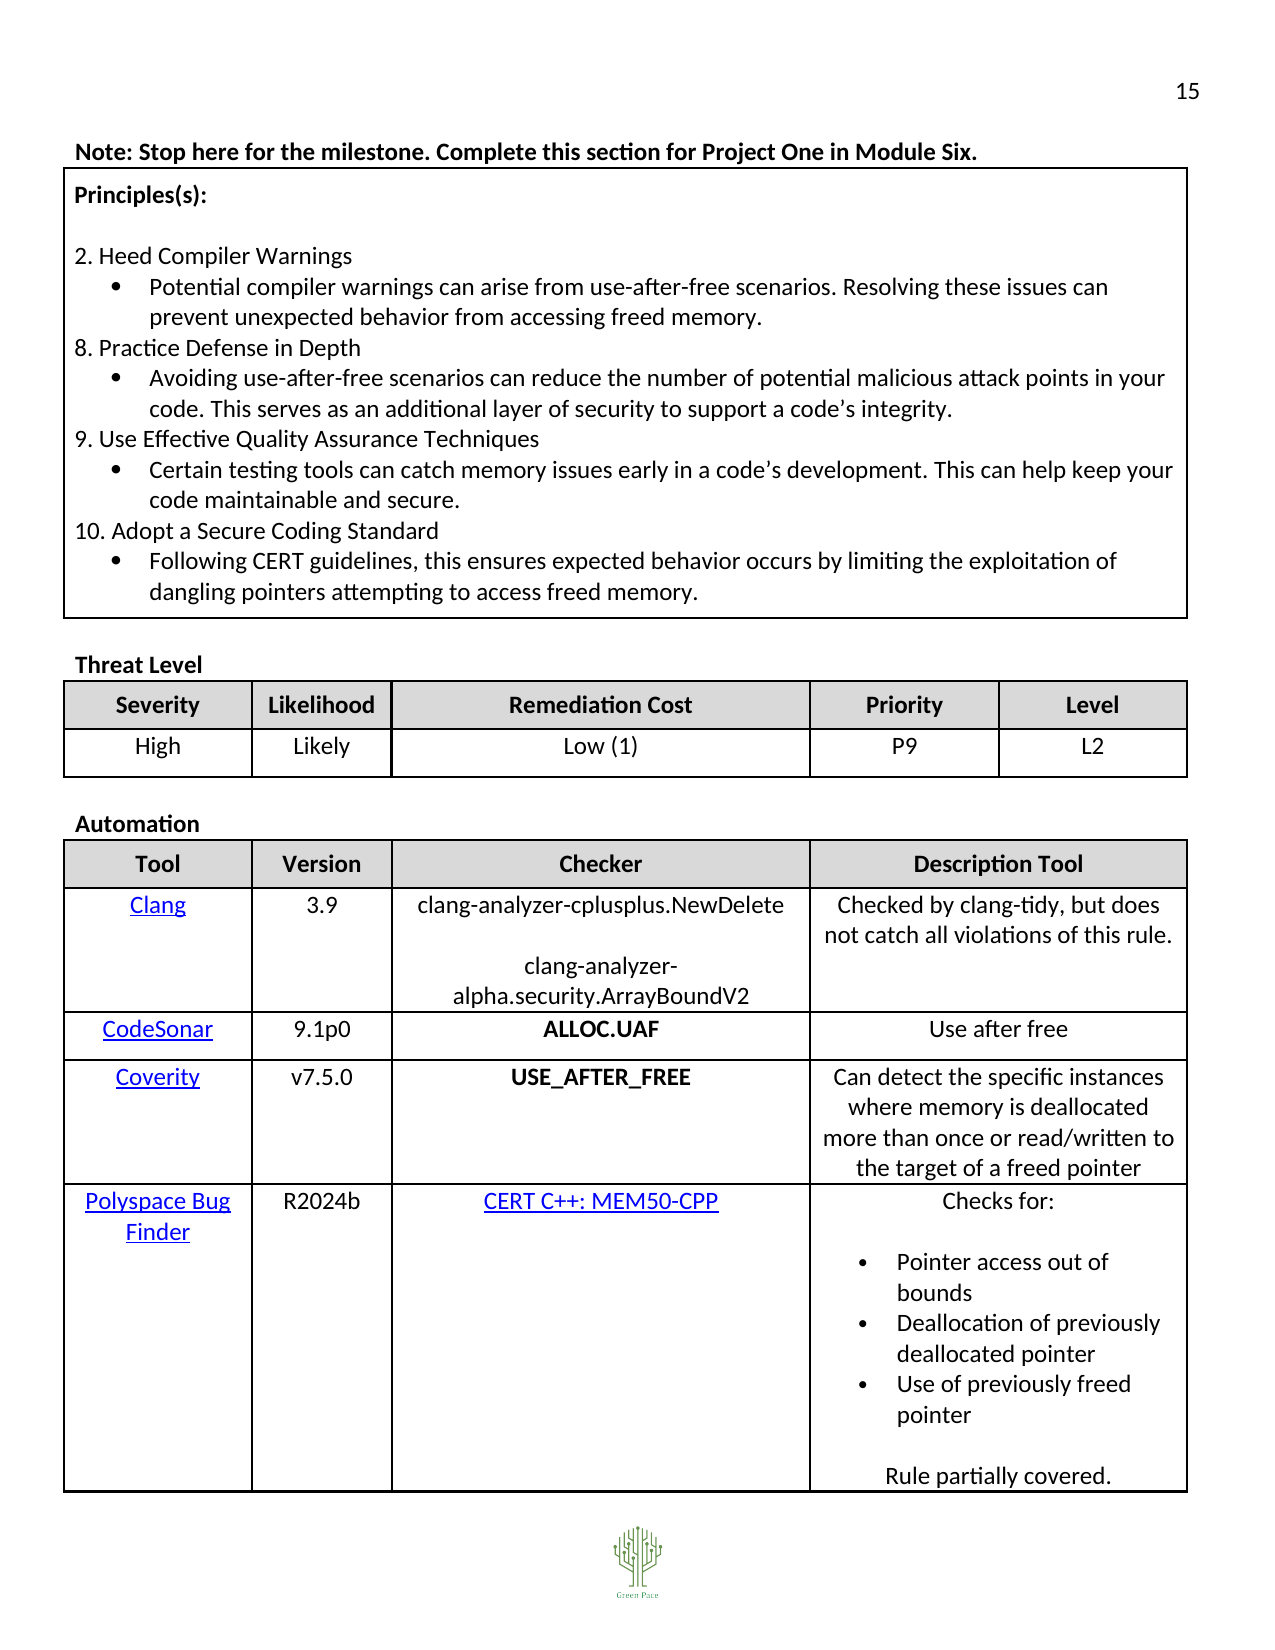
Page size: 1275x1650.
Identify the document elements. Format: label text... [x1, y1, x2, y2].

table_cell P9 [811, 730, 998, 776]
table_cell clang-analyzer-cplusplus.NewDelete clang-analyzer-alpha.security.ArrayBoundV2 [393, 889, 809, 1011]
table_cell Low (1) [393, 730, 809, 776]
table_header Likelihood [253, 682, 390, 728]
table_cell Can detect the specific instances where memory is deallocated more than once or read/written to the target of a freed pointer [811, 1061, 1186, 1183]
text Note: Stop here for the milestone. Complete this section for Project One in Module Six. [75, 136, 1200, 167]
table_cell USE_AFTER_FREE [393, 1061, 809, 1183]
picture [605, 1521, 670, 1606]
table_cell CodeSonar [65, 1013, 251, 1059]
table_cell ALLOC.UAF [393, 1013, 809, 1059]
text Threat Level [75, 649, 1200, 680]
table_cell CERT C++: MEM50-CPP [393, 1185, 809, 1490]
table_cell Likely [253, 730, 390, 776]
table_header Priority [811, 682, 998, 728]
table_header Version [253, 841, 391, 887]
table_cell Checked by clang-tidy, but does not catch all violations of this rule. [811, 889, 1186, 1011]
table_cell 3.9 [253, 889, 391, 1011]
table_cell v7.5.0 [253, 1061, 391, 1183]
table_header Checker [393, 841, 809, 887]
table_cell 9.1p0 [253, 1013, 391, 1059]
table_cell L2 [1000, 730, 1186, 776]
table_cell High [65, 730, 251, 776]
table_cell Clang [65, 889, 251, 1011]
table_header Principles(s): 2. Heed Compiler Warnings Potential compiler warnings can arise from use-after-free scenarios. Resolving these issues can prevent unexpected behavior from accessing freed memory. 8. Practice Defense in Depth Avoiding use-after-free scenarios can reduce the number of potential malicious attack points in your code. This serves as an additional layer of security to support a code’s integrity. 9. Use Effective Quality Assurance Techniques Certain testing tools can catch memory issues early in a code’s development. This can help keep your code maintainable and secure. 10. Adopt a Secure Coding Standard Following CERT guidelines, this ensures expected behavior occurs by limiting the exploitation of dangling pointers attempting to access freed memory. [65, 169, 1186, 617]
table_header Severity [65, 682, 251, 728]
table_cell Use after free [811, 1013, 1186, 1059]
table_cell Coverity [65, 1061, 251, 1183]
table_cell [811, 1185, 1186, 1490]
table_header Level [1000, 682, 1186, 728]
text Automation [75, 808, 1200, 839]
table_header Tool [65, 841, 251, 887]
table_cell Polyspace Bug Finder [65, 1185, 251, 1490]
table_cell R2024b [253, 1185, 391, 1490]
table_header Description Tool [811, 841, 1186, 887]
table_header Remediation Cost [393, 682, 809, 728]
